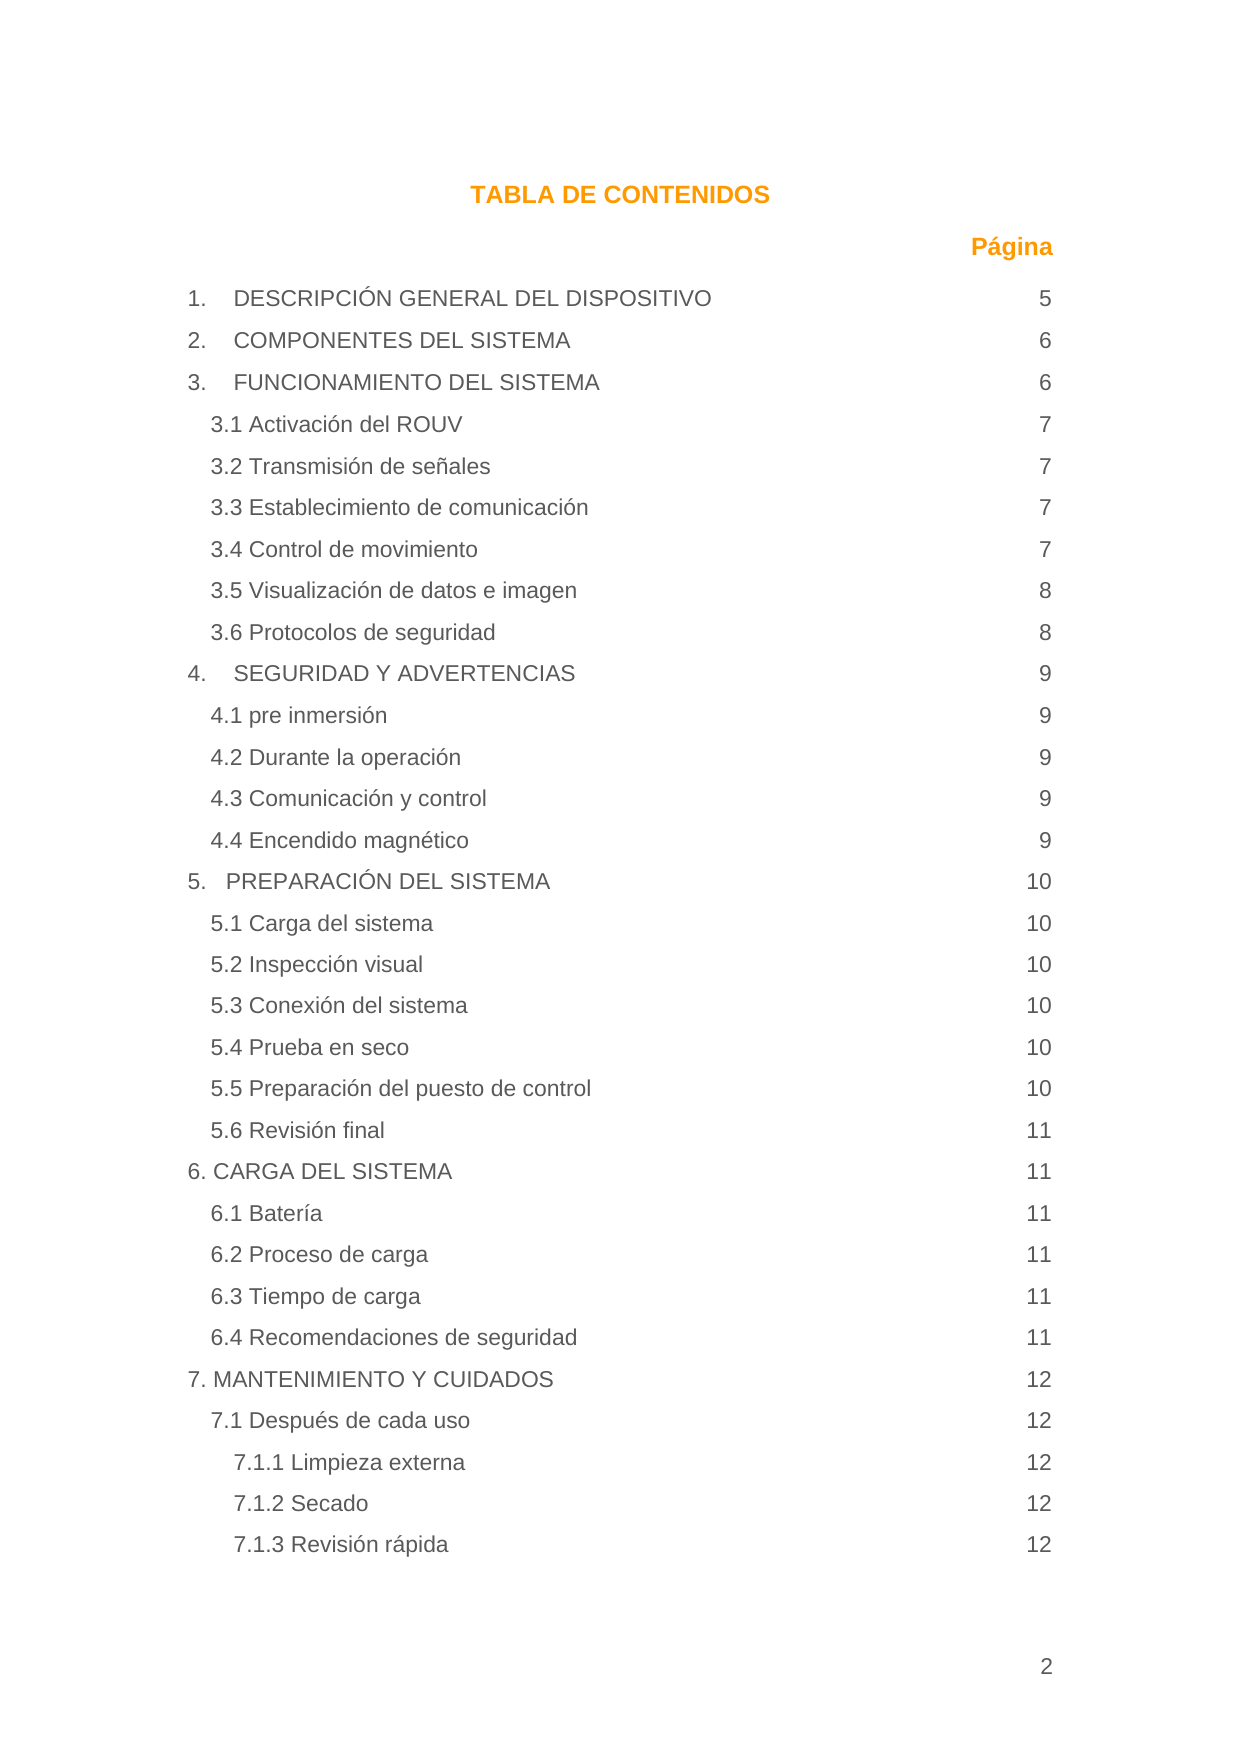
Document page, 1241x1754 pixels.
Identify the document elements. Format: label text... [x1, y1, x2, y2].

text 3.1 Activación del ROUV 7 [210, 411, 1053, 438]
text 4.4 Encendido magnético 9 [210, 827, 1053, 853]
text 3.6 Protocolos de seguridad 8 [210, 619, 1053, 645]
text 6.2 Proceso de carga 11 [210, 1241, 1053, 1268]
text 3.5 Visualización de datos e imagen 8 [210, 577, 1053, 603]
text 5.1 Carga del sistema 10 [210, 909, 1053, 936]
text 7.1.3 Revisión rápida 12 [233, 1531, 1053, 1558]
text 2. COMPONENTES DEL SISTEMA 6 [187, 327, 1053, 353]
text 4. SEGURIDAD Y ADVERTENCIAS 9 [187, 660, 1053, 686]
text 3.2 Transmisión de señales 7 [210, 453, 1053, 479]
text 6. CARGA DEL SISTEMA 11 [187, 1158, 1053, 1185]
text 1. DESCRIPCIÓN GENERAL DEL DISPOSITIVO 5 [187, 285, 1053, 311]
text 5.4 Prueba en seco 10 [210, 1034, 1053, 1060]
text 5. PREPARACIÓN DEL SISTEMA 10 [187, 868, 1053, 894]
text 5.3 Conexión del sistema 10 [210, 992, 1053, 1019]
text TABLA DE CONTENIDOS [187, 180, 1053, 209]
text 7. MANTENIMIENTO Y CUIDADOS 12 [187, 1366, 1053, 1392]
text 7.1 Después de cada uso 12 [210, 1407, 1053, 1433]
text 3.3 Establecimiento de comunicación 7 [210, 494, 1053, 521]
text 7.1.2 Secado 12 [233, 1490, 1053, 1516]
text Página [187, 232, 1053, 261]
text 5.6 Revisión final 11 [210, 1117, 1053, 1143]
text 7.1.1 Limpieza externa 12 [233, 1448, 1053, 1475]
text 6.1 Batería 11 [210, 1200, 1053, 1226]
text 4.1 pre inmersión 9 [210, 702, 1053, 729]
text 5.5 Preparación del puesto de control 10 [210, 1075, 1053, 1102]
text 4.3 Comunicación y control 9 [210, 785, 1053, 812]
text 3.4 Control de movimiento 7 [210, 536, 1053, 562]
text 5.2 Inspección visual 10 [210, 951, 1053, 977]
text 3. FUNCIONAMIENTO DEL SISTEMA 6 [187, 369, 1053, 396]
text 4.2 Durante la operación 9 [210, 744, 1053, 770]
text 6.4 Recomendaciones de seguridad 11 [210, 1324, 1053, 1351]
text 6.3 Tiempo de carga 11 [210, 1283, 1053, 1309]
